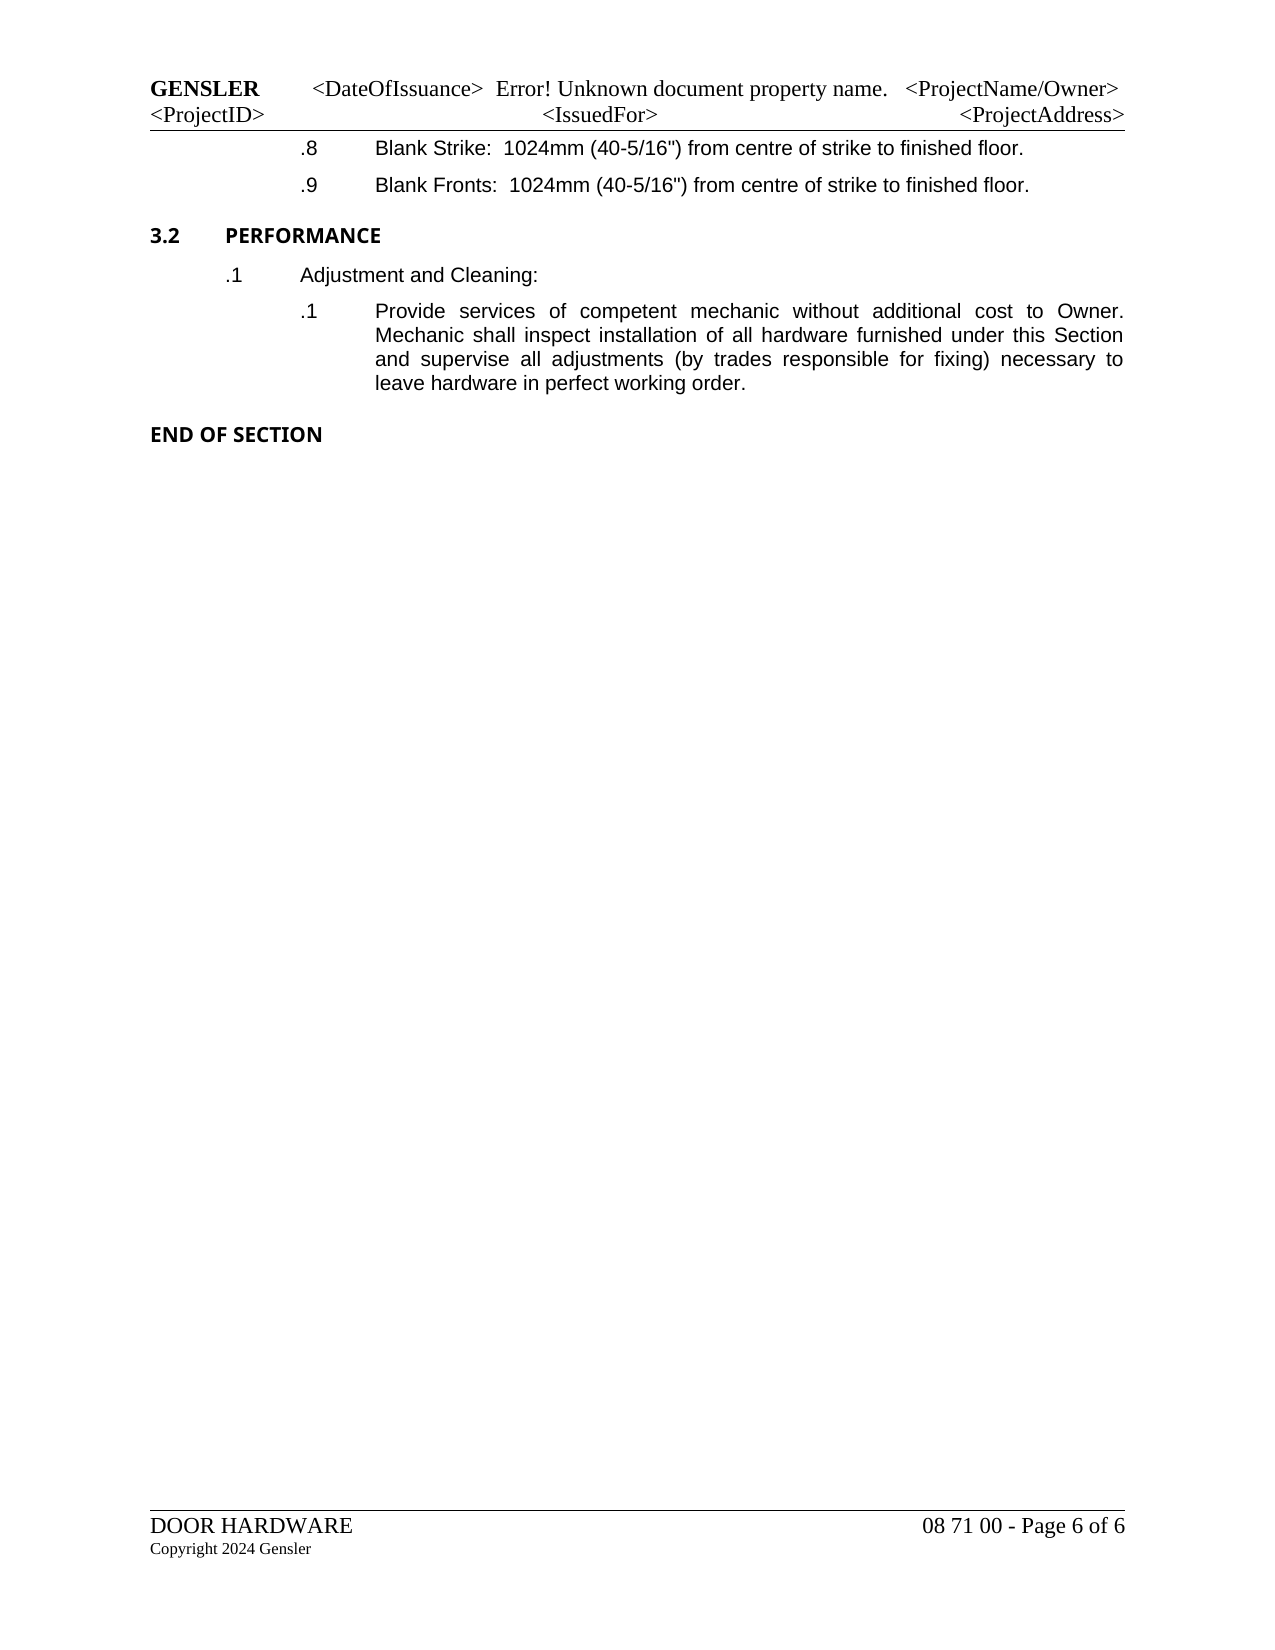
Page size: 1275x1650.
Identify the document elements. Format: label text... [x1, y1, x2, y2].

list Adjustment and Cleaning: [225, 263, 1125, 287]
title END OF SECTION [150, 420, 1125, 448]
list Blank Fronts: 1024mm (40-5/16") from centre of strike to finished floor. [300, 173, 1125, 197]
list Blank Strike: 1024mm (40-5/16") from centre of strike to finished floor. [300, 136, 1125, 160]
list Provide services of competent mechanic without additional cost to Owner. Mechanic shall inspect installation of all hardware furnished under this Section and supervise all adjustments (by trades responsible for fixing) necessary to leave hardware in perfect working order. [300, 299, 1125, 395]
list PERFORMANCE [150, 222, 1125, 250]
